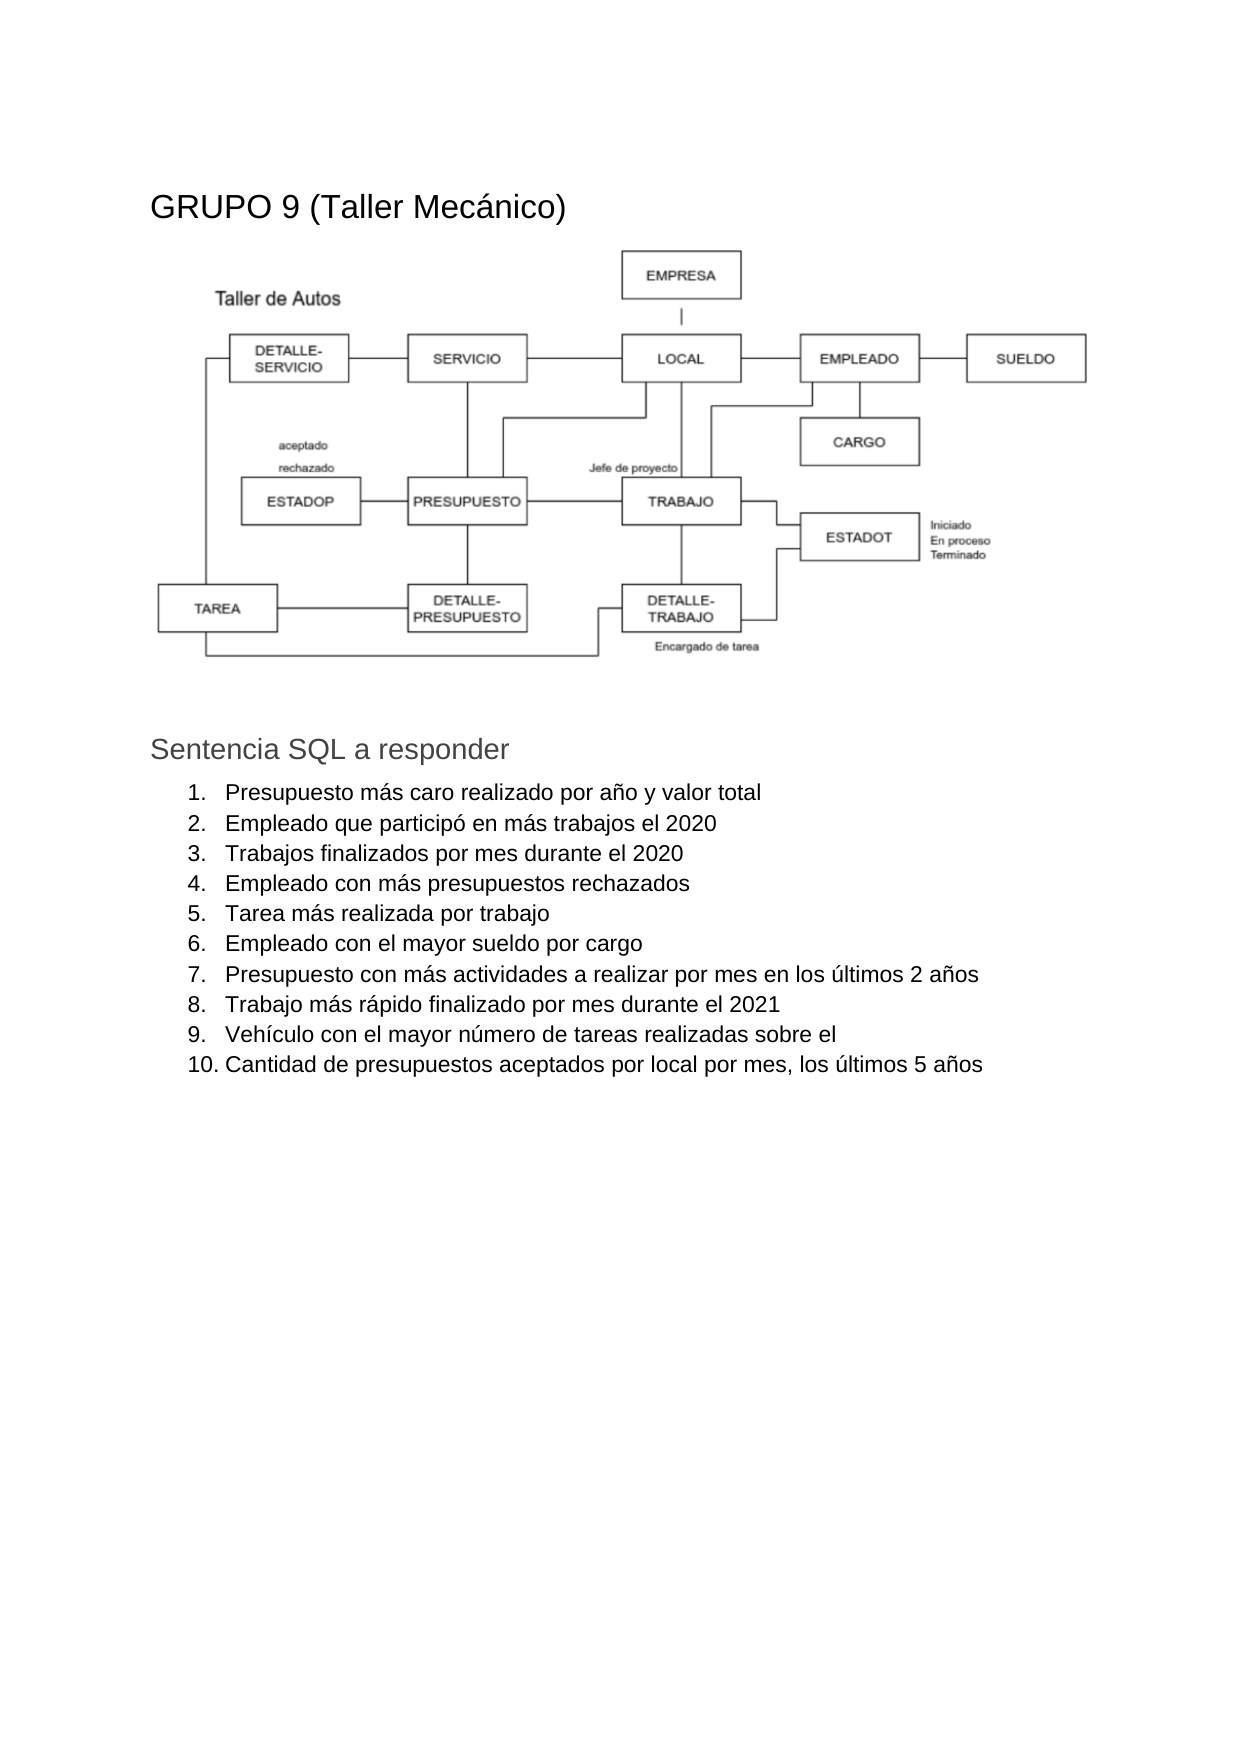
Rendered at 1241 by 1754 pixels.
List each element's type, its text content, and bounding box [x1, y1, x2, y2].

list Cantidad de presupuestos aceptados por local por mes, los últimos 5 años [187, 1051, 1090, 1077]
list Tarea más realizada por trabajo [187, 900, 1090, 926]
list Empleado con el mayor sueldo por cargo [187, 930, 1090, 957]
subtitle Sentencia SQL a responder [150, 732, 1090, 766]
list Empleado que participó en más trabajos el 2020 [187, 809, 1090, 836]
list Vehículo con el mayor número de tareas realizadas sobre el [187, 1021, 1090, 1047]
list Trabajos finalizados por mes durante el 2020 [187, 840, 1090, 866]
list Presupuesto más caro realizado por año y valor total [187, 779, 1090, 806]
list Trabajo más rápido finalizado por mes durante el 2021 [187, 991, 1090, 1017]
subtitle GRUPO 9 (Taller Mecánico) [150, 187, 1090, 226]
list Presupuesto con más actividades a realizar por mes en los últimos 2 años [187, 961, 1090, 987]
list Empleado con más presupuestos rechazados [187, 870, 1090, 896]
picture [150, 244, 1091, 665]
